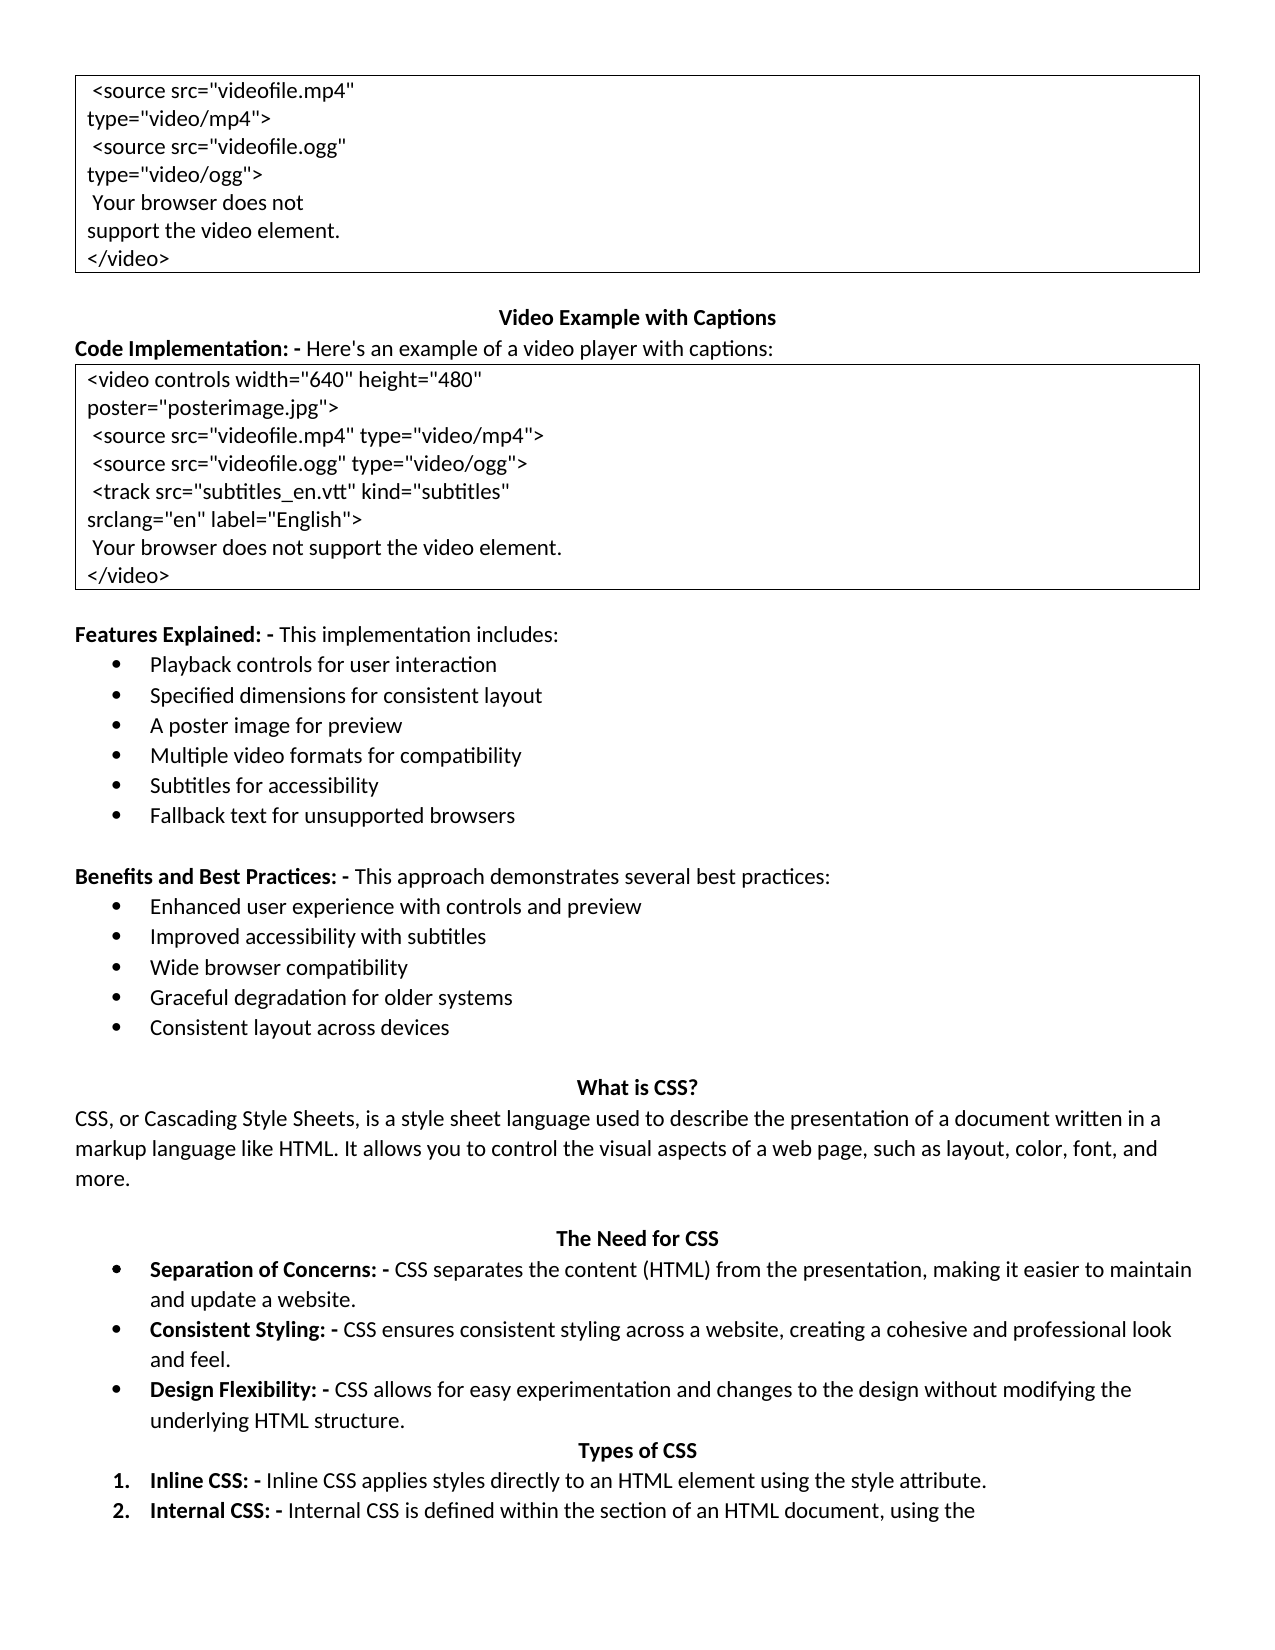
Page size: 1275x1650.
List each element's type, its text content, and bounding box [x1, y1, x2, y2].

list Fallback text for unsupported browsers [112, 802, 1200, 829]
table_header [76, 76, 1199, 272]
text Video Example with Captions [75, 303, 1200, 331]
list Design Flexibility: - CSS allows for easy experimentation and changes to the design without modifying the underlying HTML structure. [112, 1376, 1200, 1434]
list Specified dimensions for consistent layout [112, 681, 1200, 709]
table_header <video controls width="640" height="480" poster="posterimage.jpg"> <source src="videofile.mp4" type="video/mp4"> <source src="videofile.ogg" type="video/ogg"> <track src="subtitles_en.vtt" kind="subtitles" srclang="en" label="English"> Your browser does not support the video element. </video> [76, 365, 1199, 589]
list Wide browser compatibility [112, 953, 1200, 981]
text Features Explained: - This implementation includes: [75, 620, 1200, 648]
list Improved accessibility with subtitles [112, 922, 1200, 950]
list Graceful degradation for older systems [112, 983, 1200, 1011]
list Consistent layout across devices [112, 1013, 1200, 1041]
list Consistent Styling: - CSS ensures consistent styling across a website, creating a cohesive and professional look and feel. [112, 1315, 1200, 1373]
list Multiple video formats for compatibility [112, 741, 1200, 769]
list Playback controls for user interaction [112, 651, 1200, 678]
list Enhanced user experience with controls and preview [112, 892, 1200, 920]
text Types of CSS [75, 1436, 1200, 1464]
text Benefits and Best Practices: - This approach demonstrates several best practices: [75, 862, 1200, 890]
text CSS, or Cascading Style Sheets, is a style sheet language used to describe the presentation of a document written in a markup language like HTML. It allows you to control the visual aspects of a web page, such as layout, color, font, and more. [75, 1104, 1200, 1222]
text What is CSS? [75, 1073, 1200, 1101]
text Code Implementation: - Here's an example of a video player with captions: [75, 334, 1200, 362]
list Internal CSS: - Internal CSS is defined within the section of an HTML document, using the [112, 1496, 1200, 1524]
list Separation of Concerns: - CSS separates the content (HTML) from the presentation, making it easier to maintain and update a website. [112, 1255, 1200, 1313]
list A poster image for preview [112, 711, 1200, 739]
list Inline CSS: - Inline CSS applies styles directly to an HTML element using the style attribute. [112, 1466, 1200, 1494]
list Subtitles for accessibility [112, 771, 1200, 799]
text The Need for CSS [75, 1224, 1200, 1252]
